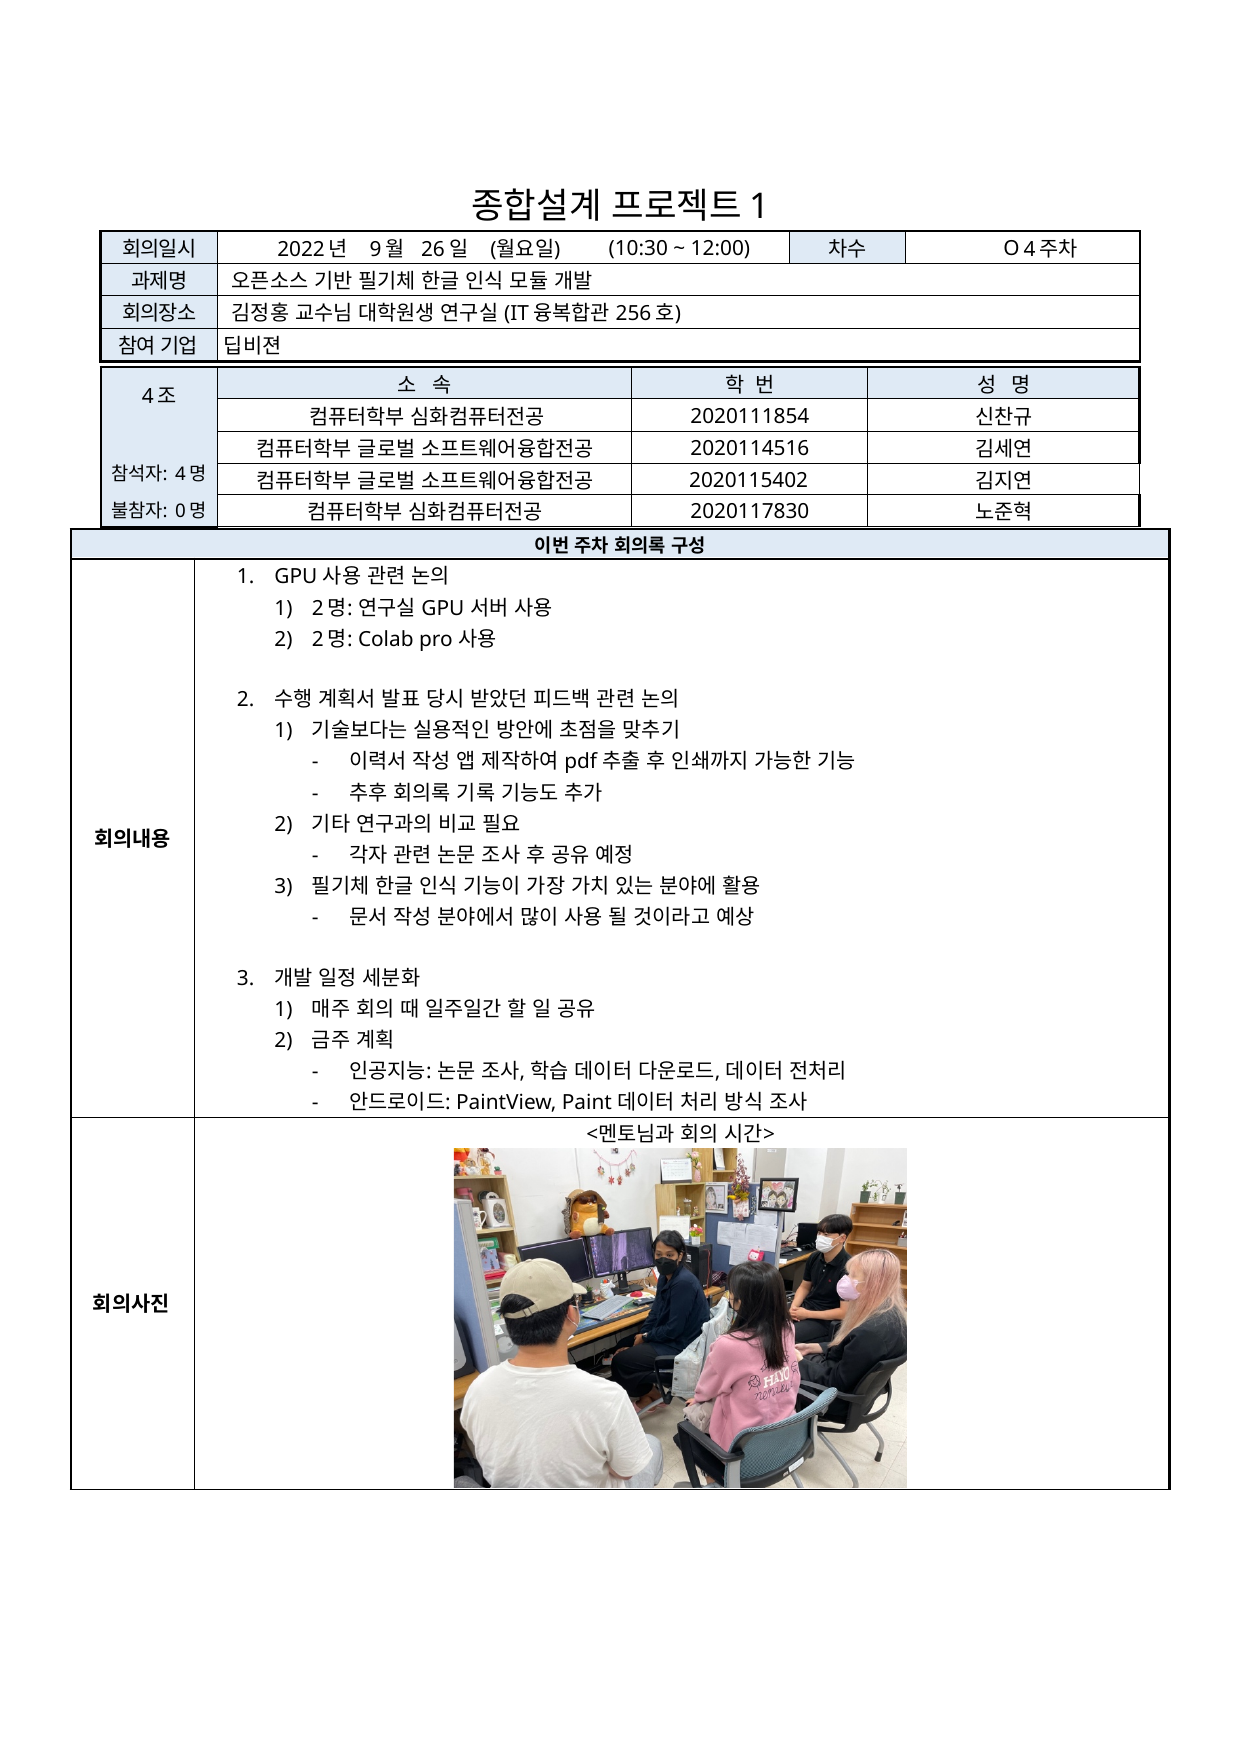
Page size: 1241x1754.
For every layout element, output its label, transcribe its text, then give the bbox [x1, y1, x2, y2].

table_cell <멘토님과 회의 시간> [195, 1118, 1168, 1489]
table_header 이번 주차 회의록 구성 [72, 530, 1168, 557]
table_cell 참여 기업 [102, 329, 217, 360]
table_cell 회의장소 [102, 296, 217, 328]
table_cell 컴퓨터학부 심화컴퓨터전공 [218, 495, 631, 526]
table_header 소 속 [218, 368, 631, 398]
table_cell 과제명 [102, 264, 217, 295]
table_cell 김정홍 교수님 대학원생 연구실 (IT융복합관 256호) [218, 296, 1139, 328]
table_header 성 명 [868, 368, 1138, 398]
table_cell 컴퓨터학부 글로벌 소프트웨어융합전공 [218, 432, 631, 463]
table_header 4조 참석자: 4명 불참자: 0명 [102, 368, 217, 526]
table_header 4주차 [1022, 232, 1139, 263]
table_cell 2020117830 [632, 495, 867, 526]
picture [453, 1148, 907, 1488]
table_cell 신찬규 [868, 399, 1138, 431]
table_cell 2020114516 [632, 432, 867, 463]
table_cell 회의사진 [72, 1118, 194, 1489]
table_cell 김지연 [868, 464, 1139, 494]
table_cell 노준혁 [868, 495, 1138, 526]
table_header 회의일시 [102, 232, 217, 263]
table_cell 회의내용 [72, 560, 194, 1116]
table_header (월요일) [471, 232, 573, 263]
text 종합설계 프로젝트1 [150, 177, 1090, 228]
table_cell 2020111854 [632, 399, 867, 431]
table_header O [906, 232, 1022, 263]
table_header (10:30 ~ 12:00) [574, 232, 789, 263]
table_cell 컴퓨터학부 글로벌 소프트웨어융합전공 [218, 464, 631, 494]
table_cell GPU 사용 관련 논의 2명: 연구실 GPU 서버 사용 2명: Colab pro 사용 수행 계획서 발표 당시 받았던 피드백 관련 논의 기술보다는 실용적인 방안에 초점을 맞추기 이력서 작성 앱 제작하여 pdf 추출 후 인쇄까지 가능한 기능 추후 회의록 기록 기능도 추가 기타 연구과의 비교 필요 각자 관련 논문 조사 후 공유 예정 필기체 한글 인식 기능이 가장 가치 있는 분야에 활용 문서 작성 분야에서 많이 사용 될 것이라고 예상 개발 일정 세분화 매주 회의 때 일주일간 할 일 공유 금주 계획 인공지능: 논문 조사, 학습 데이터 다운로드, 데이터 전처리 안드로이드: PaintView, Paint 데이터 처리 방식 조사 [195, 560, 1168, 1116]
table_header 차수 [790, 232, 905, 263]
table_cell 컴퓨터학부 심화컴퓨터전공 [218, 399, 631, 431]
table_header 학 번 [632, 368, 867, 398]
table_cell 2020115402 [632, 464, 867, 494]
table_cell 딥비젼 [218, 329, 1139, 360]
table_cell 오픈소스 기반 필기체 한글 인식 모듈 개발 [218, 264, 1139, 295]
table_header 2022년 9월 26일 [218, 232, 471, 263]
table_cell 김세연 [868, 432, 1138, 463]
